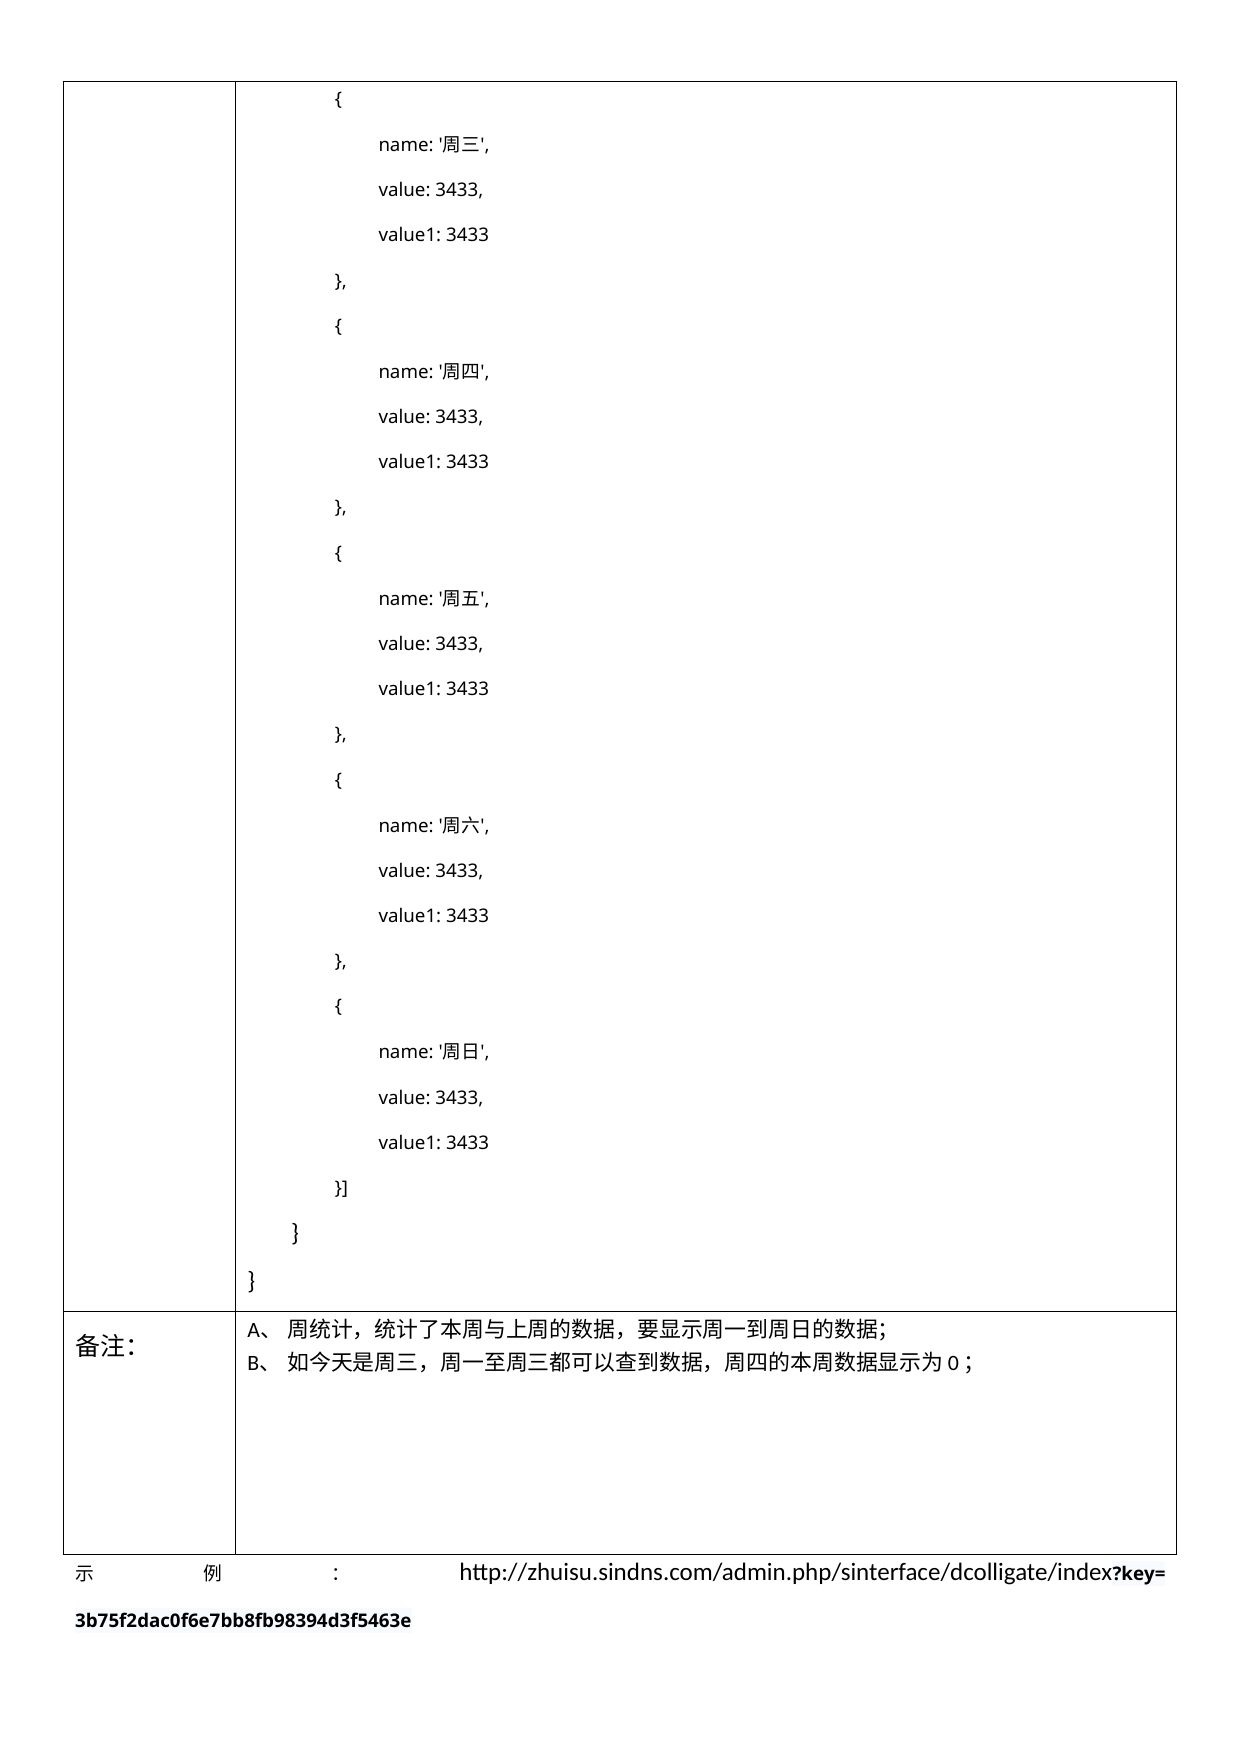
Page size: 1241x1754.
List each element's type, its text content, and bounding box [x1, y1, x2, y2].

text 示例：http://zhuisu.sindns.com/admin.php/sinterface/dcolligate/index?key= 3b75f2dac0f6e7bb8fb98394d3f5463e [75, 1555, 1165, 1637]
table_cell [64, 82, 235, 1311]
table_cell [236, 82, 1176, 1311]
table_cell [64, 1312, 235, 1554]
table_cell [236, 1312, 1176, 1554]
